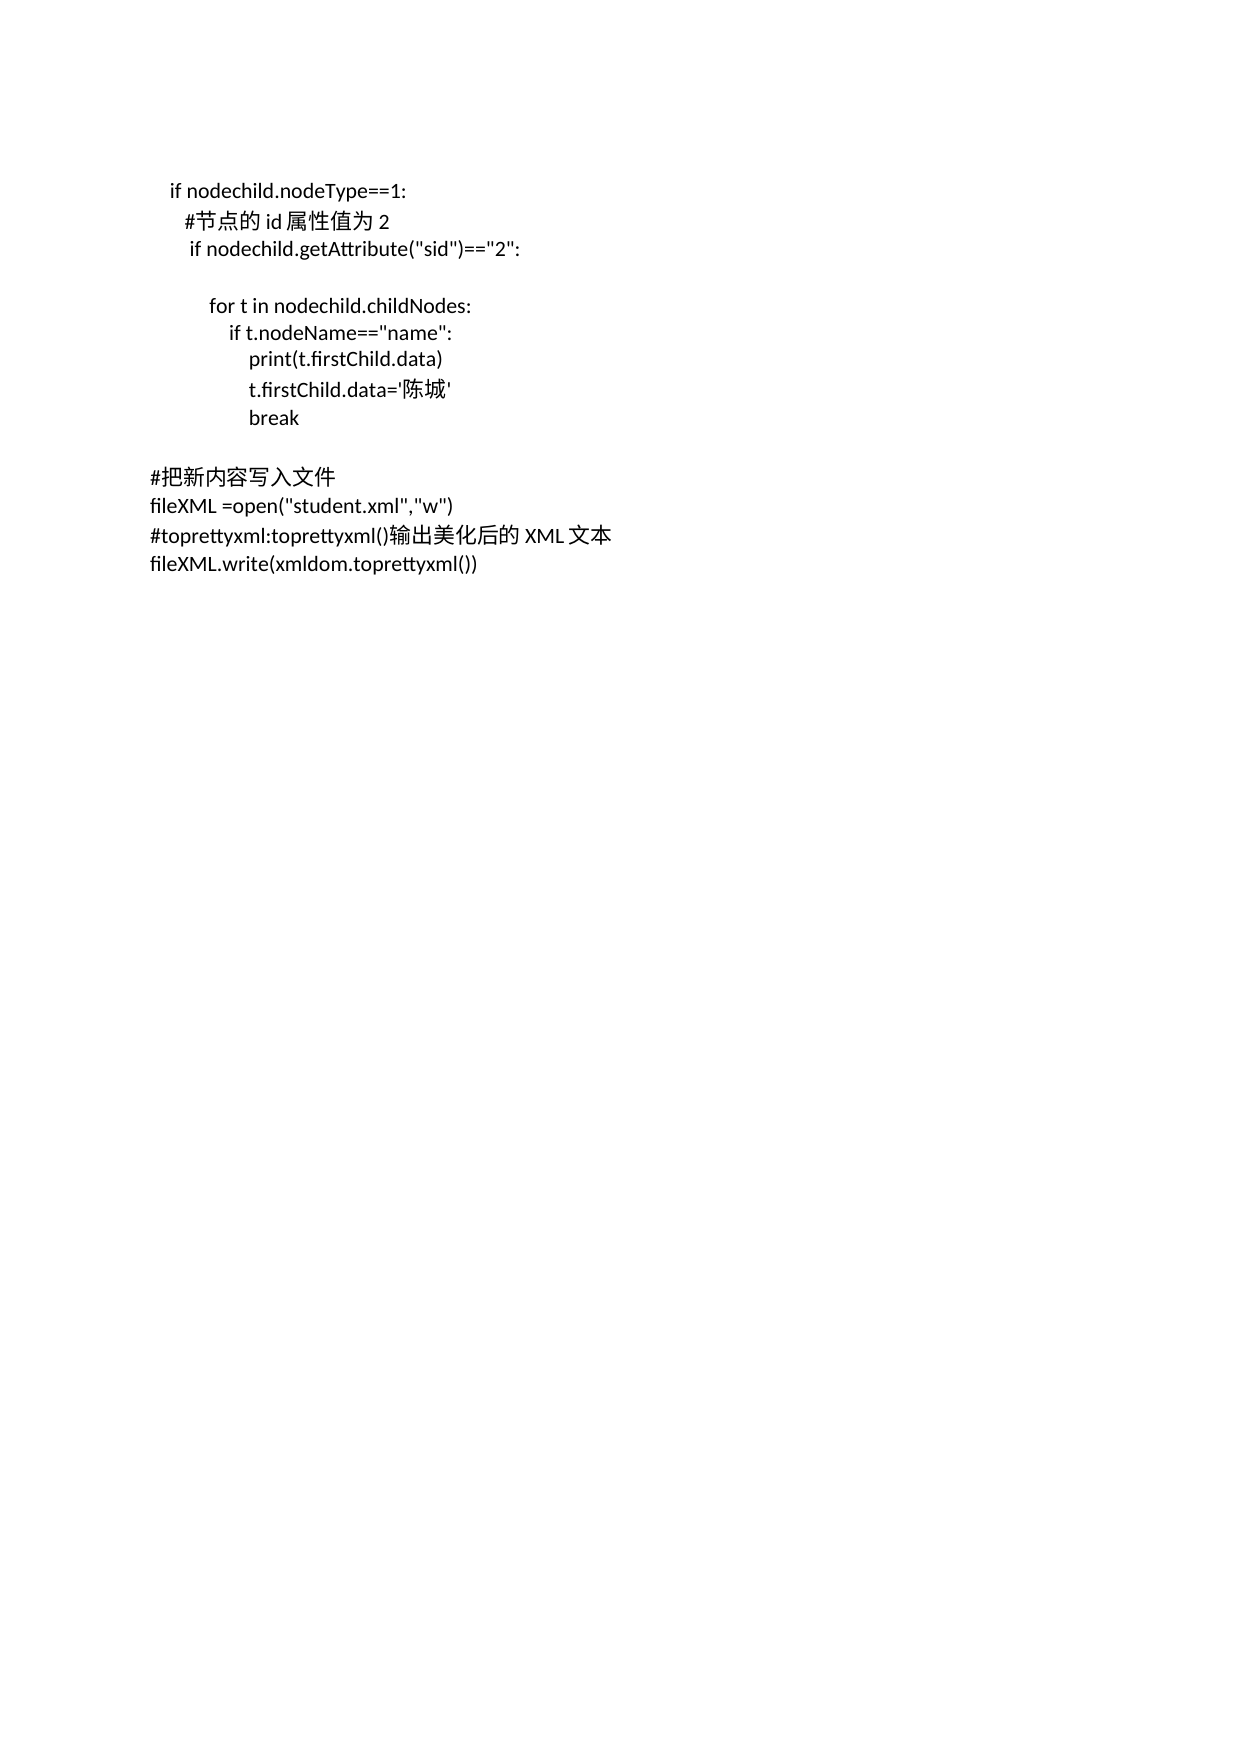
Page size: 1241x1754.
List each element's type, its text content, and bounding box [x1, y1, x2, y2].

list print(t.firstChild.data) [150, 345, 1090, 372]
list #toprettyxml:toprettyxml()输出美化后的XML文本 [150, 518, 1090, 550]
list for t in nodechild.childNodes: [150, 292, 1090, 319]
list t.firstChild.data='陈城' [150, 372, 1090, 404]
list #节点的id属性值为2 [150, 204, 1090, 236]
list if nodechild.getAttribute("sid")=="2": [150, 236, 1090, 262]
list fileXML =open("student.xml","w") [150, 492, 1090, 518]
list break [150, 404, 1090, 430]
list if nodechild.nodeType==1: [150, 177, 1090, 204]
list fileXML.write(xmldom.toprettyxml()) [150, 550, 1090, 577]
list if t.nodeName=="name": [150, 319, 1090, 345]
list #把新内容写入文件 [150, 460, 1090, 492]
